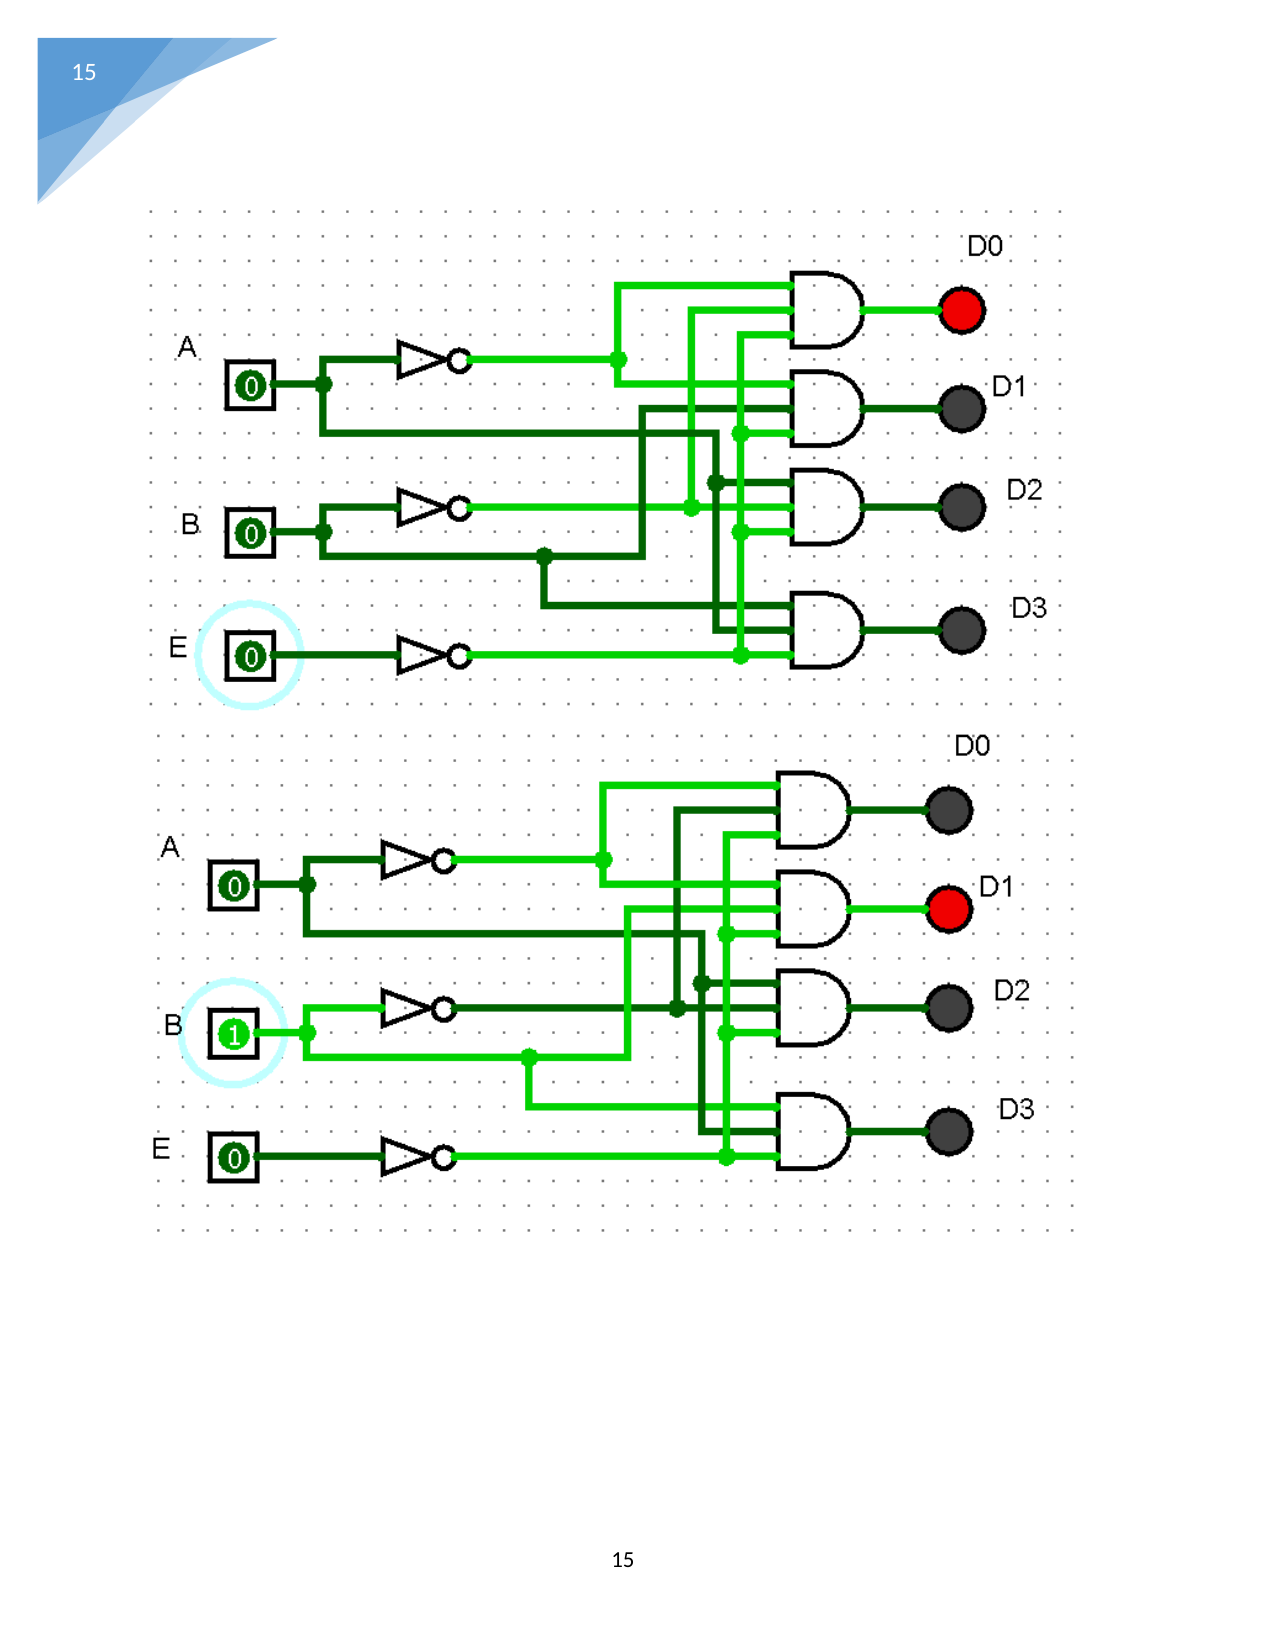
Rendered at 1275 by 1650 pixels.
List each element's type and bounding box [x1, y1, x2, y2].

picture [37, 37, 1076, 714]
picture [135, 715, 1076, 1233]
